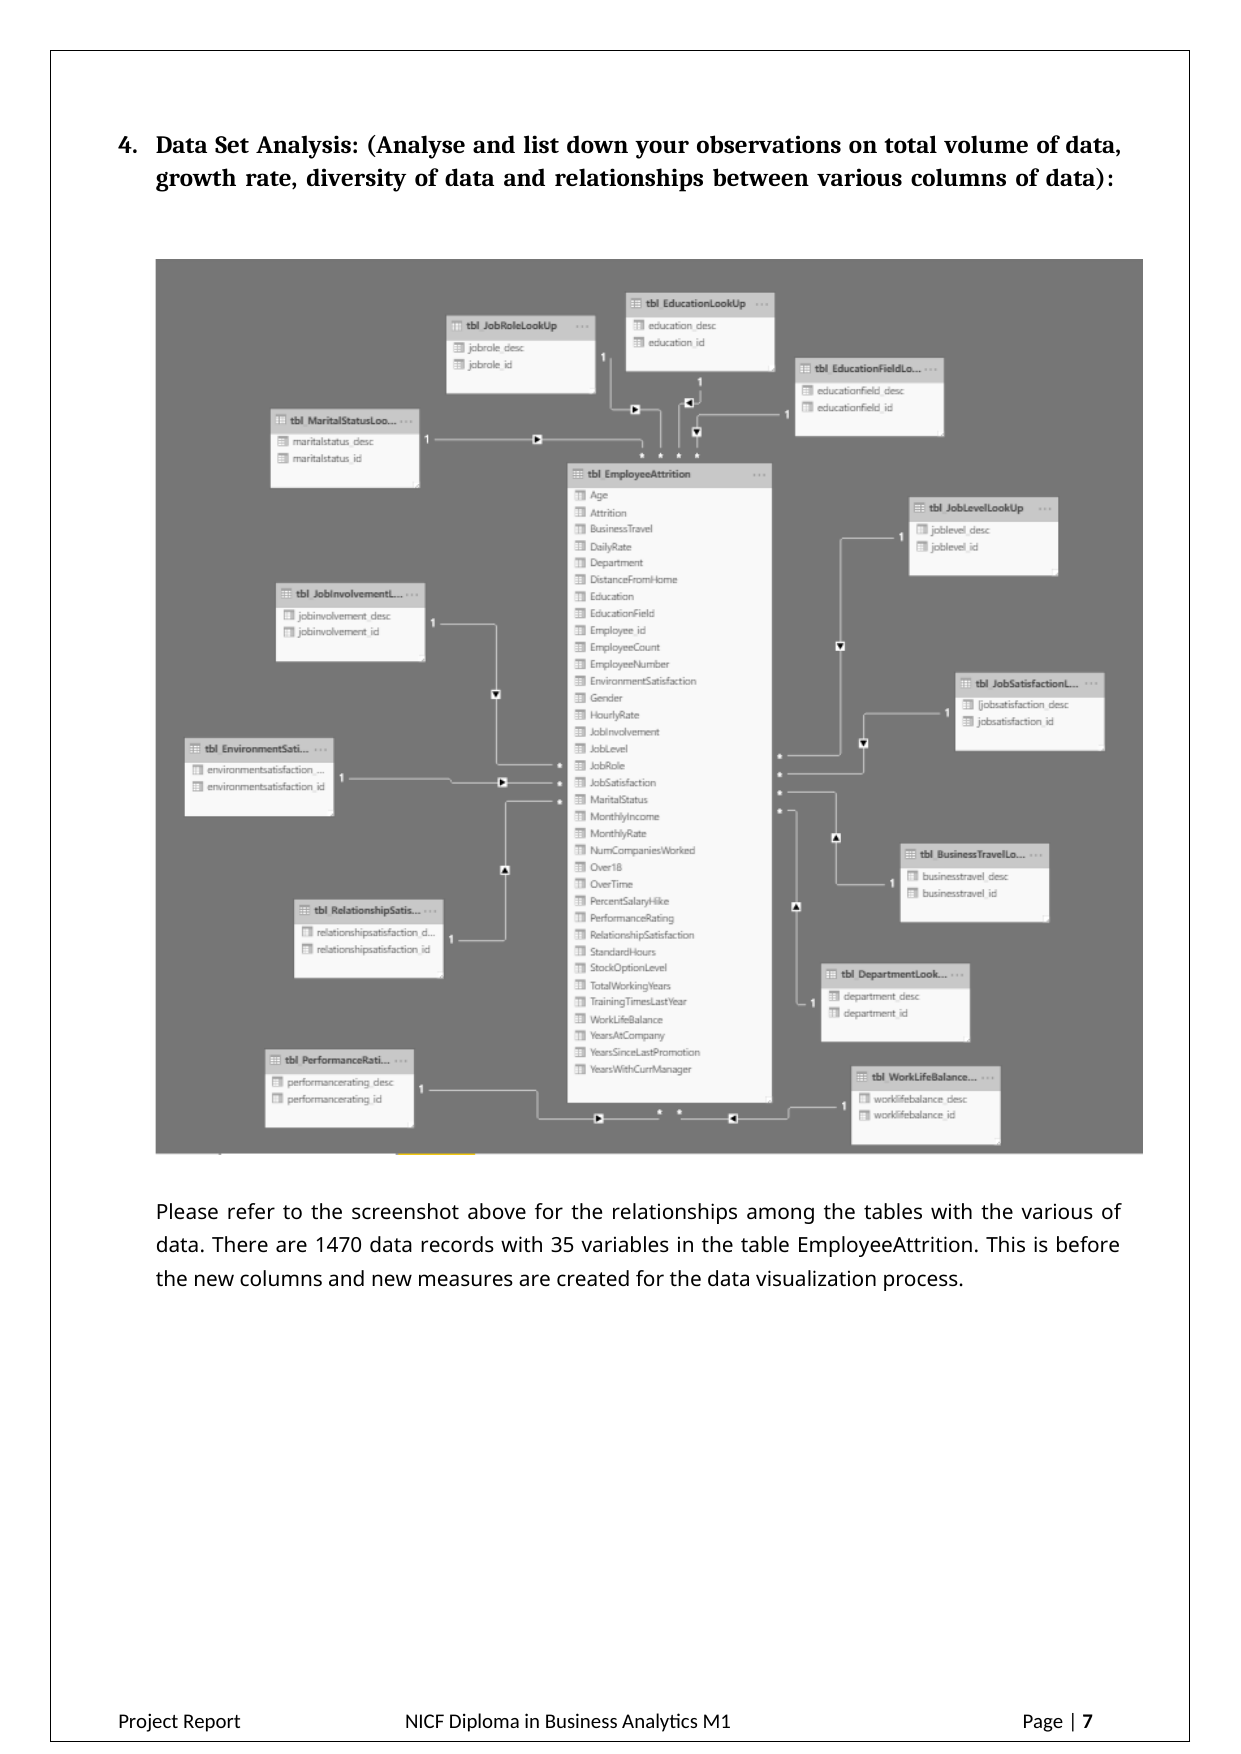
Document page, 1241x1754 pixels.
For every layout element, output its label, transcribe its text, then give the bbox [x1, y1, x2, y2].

picture [155, 259, 1143, 1155]
list Please refer to the screenshot above for the relationships among the tables with the various of data. There are 1470 data records with 35 variables in the table EmployeeAttrition. This is before the new columns and new measures are created for the data visualization process. [156, 1192, 1122, 1292]
